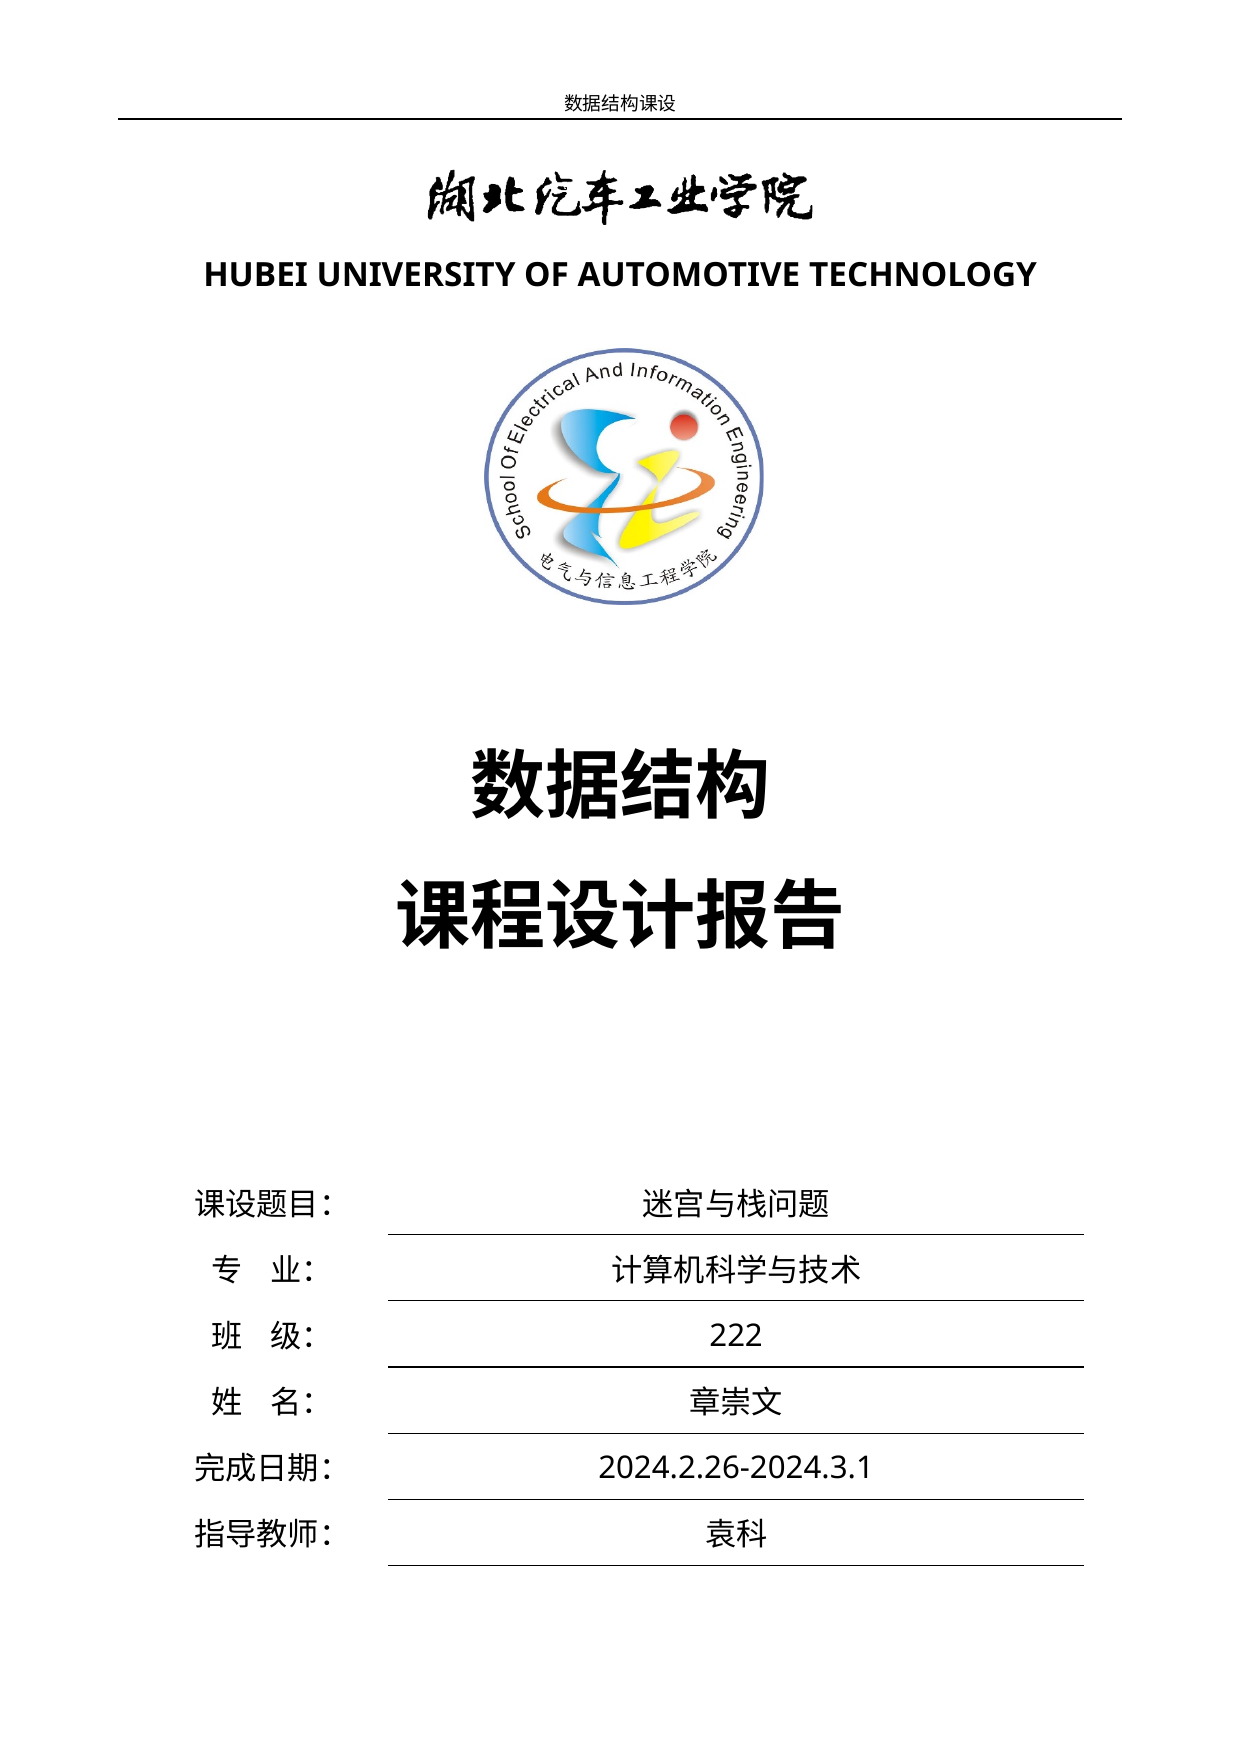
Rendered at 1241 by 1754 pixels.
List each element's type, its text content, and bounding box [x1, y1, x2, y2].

text OF AUTOMOTIVE TECHNOLOGY [118, 241, 1122, 306]
table_cell 计算机科学与技术 [388, 1235, 1084, 1300]
text 课程设计报告 [118, 844, 1122, 974]
table_cell 专 业： [156, 1234, 388, 1300]
table_cell 袁科 [388, 1500, 1084, 1564]
table_cell 222 [388, 1301, 1084, 1366]
text 数据结构 [118, 714, 1122, 844]
table_cell 姓 名： [156, 1366, 388, 1432]
table_header 迷宫与栈问题 [388, 1169, 1084, 1234]
table_cell 指导教师： [156, 1499, 388, 1564]
table_cell 班 级： [156, 1300, 388, 1366]
picture [427, 158, 813, 225]
table_cell 完成日期： [156, 1433, 388, 1498]
table_cell 2024.2.26-2024.3.1 [388, 1434, 1084, 1498]
table_header 课设题目： [156, 1169, 388, 1234]
table_cell 章崇文 [388, 1368, 1084, 1432]
picture [484, 348, 764, 605]
